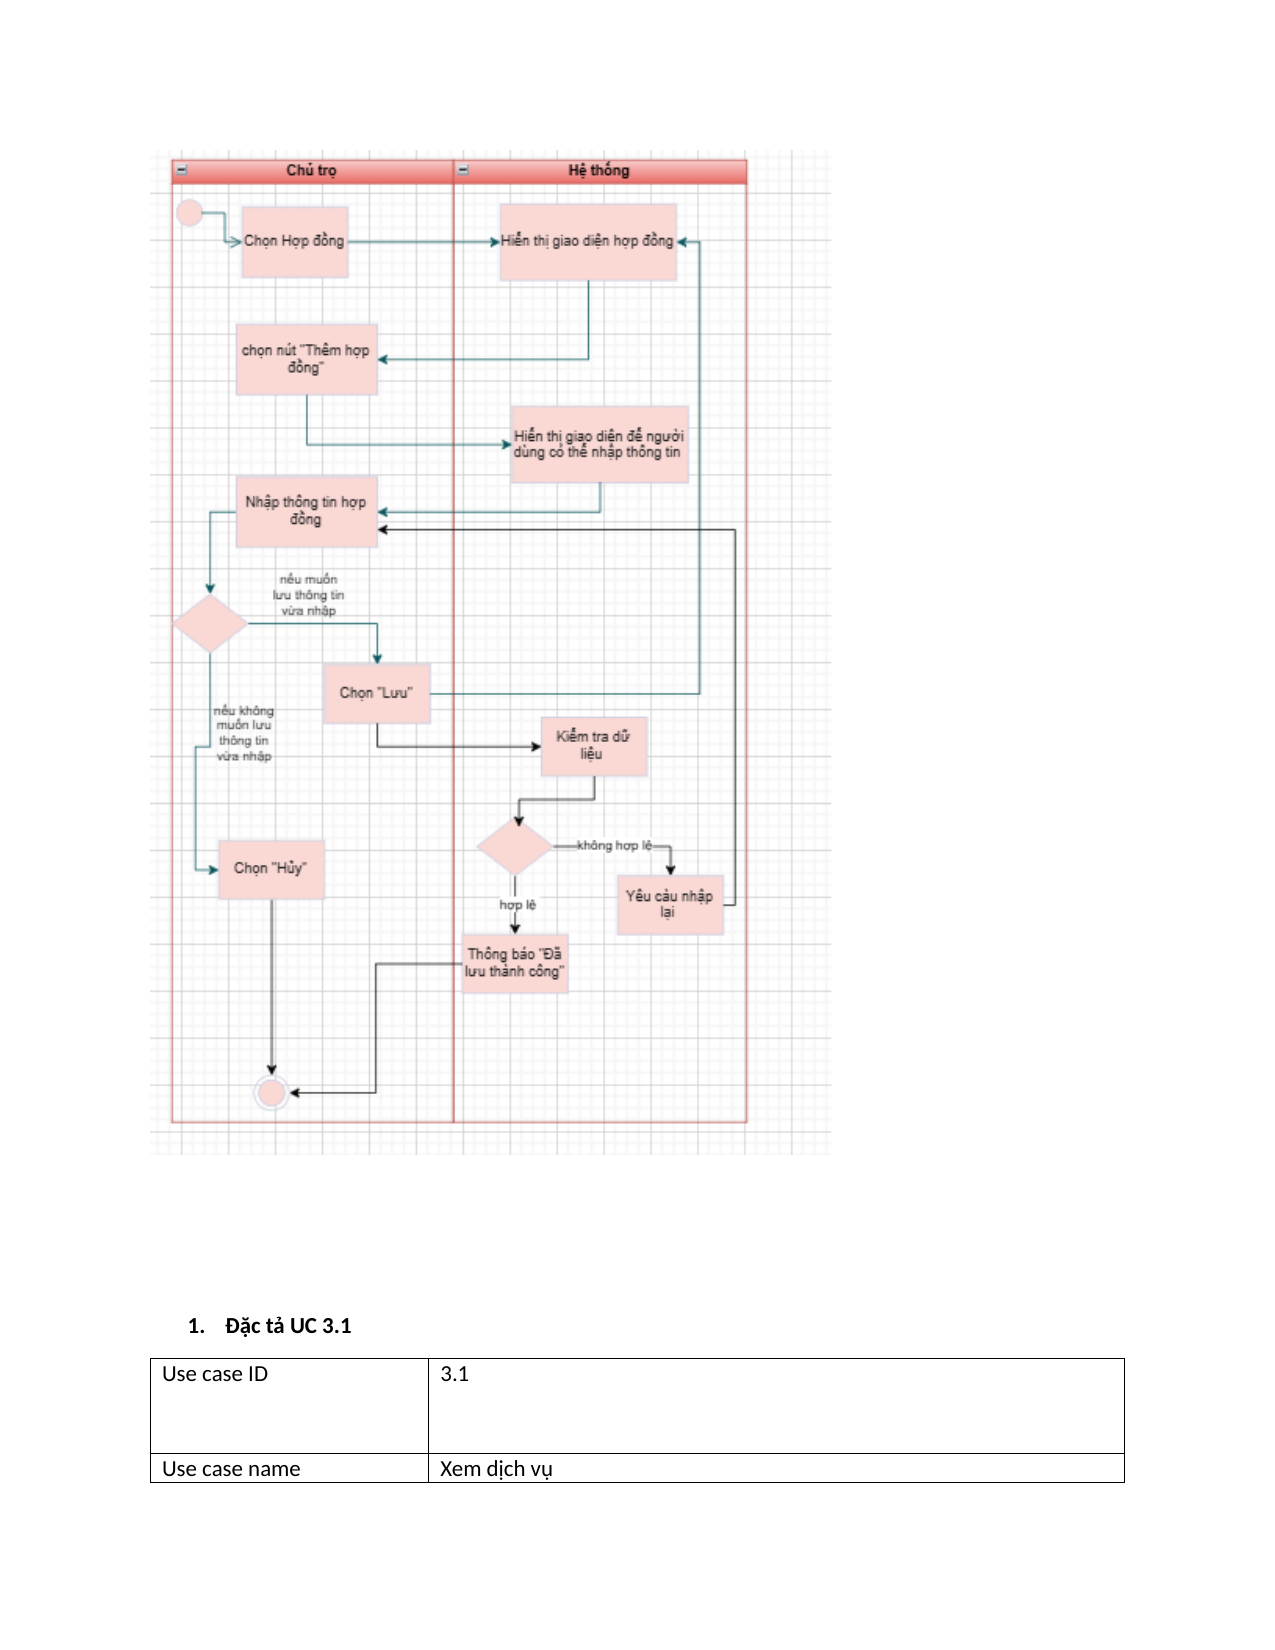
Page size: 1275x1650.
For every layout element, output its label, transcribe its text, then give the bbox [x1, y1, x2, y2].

table_header Use case ID [151, 1359, 428, 1453]
table_header 3.1 [429, 1359, 1124, 1453]
table_cell Use case name [151, 1454, 428, 1482]
picture [150, 150, 832, 1155]
list Đặc tả UC 3.1 [187, 1311, 1125, 1339]
table_cell Xem dịch vụ [429, 1454, 1124, 1482]
